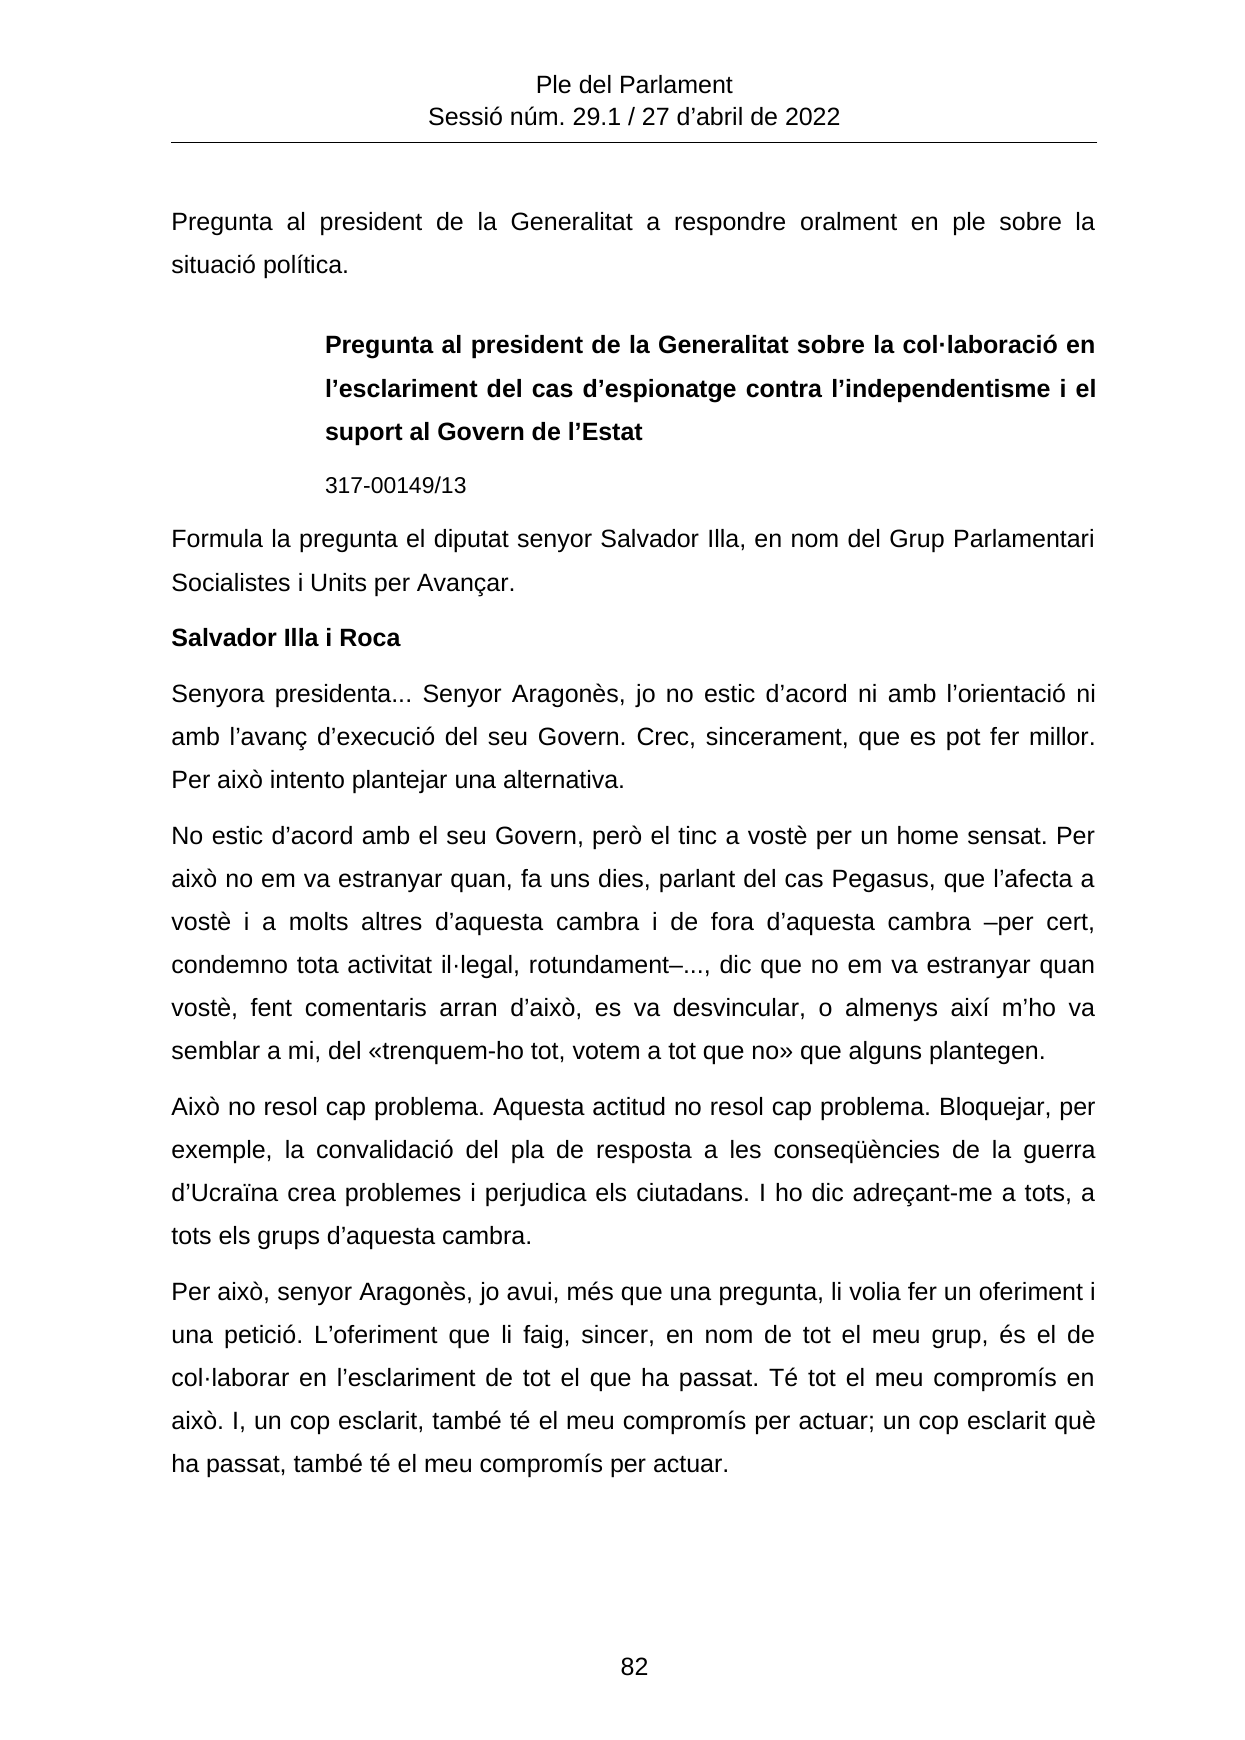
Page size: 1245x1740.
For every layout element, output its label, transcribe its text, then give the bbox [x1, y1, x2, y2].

text Pregunta al president de la Generalitat a respondre oralment en ple sobre la situació política. [171, 207, 1097, 279]
text No estic d’acord amb el seu Govern, però el tinc a vostè per un home sensat. Per això no em va estranyar quan, fa uns dies, parlant del cas Pegasus, que l’afecta a vostè i a molts altres d’aquesta cambra i de fora d’aquesta cambra –per cert, condemno tota activitat il·legal, rotundament–..., dic que no em va estranyar quan vostè, fent comentaris arran d’això, es va desvincular, o almenys així m’ho va semblar a mi, del «trenquem-ho tot, votem a tot que no» que alguns plantegen. [171, 821, 1097, 1065]
text 317-00149/13 [325, 472, 1097, 499]
text Senyora presidenta... Senyor Aragonès, jo no estic d’acord ni amb l’orientació ni amb l’avanç d’execució del seu Govern. Crec, sincerament, que es pot fer millor. Per això intento plantejar una alternativa. [171, 679, 1097, 794]
text Pregunta al president de la Generalitat sobre la col·laboració en l’esclariment del cas d’espionatge contra l’independentisme i el suport al Govern de l’Estat [325, 331, 1097, 446]
text Salvador Illa i Roca [171, 623, 1097, 652]
text Això no resol cap problema. Aquesta actitud no resol cap problema. Bloquejar, per exemple, la convalidació del pla de resposta a les conseqüències de la guerra d’Ucraïna crea problemes i perjudica els ciutadans. I ho dic adreçant-me a tots, a tots els grups d’aquesta cambra. [171, 1092, 1097, 1250]
text Formula la pregunta el diputat senyor Salvador Illa, en nom del Grup Parlamentari Socialistes i Units per Avançar. [171, 524, 1097, 596]
text Per això, senyor Aragonès, jo avui, més que una pregunta, li volia fer un oferiment i una petició. L’oferiment que li faig, sincer, en nom de tot el meu grup, és el de col·laborar en l’esclariment de tot el que ha passat. Té tot el meu compromís en això. I, un cop esclarit, també té el meu compromís per actuar; un cop esclarit què ha passat, també té el meu compromís per actuar. [171, 1277, 1097, 1478]
